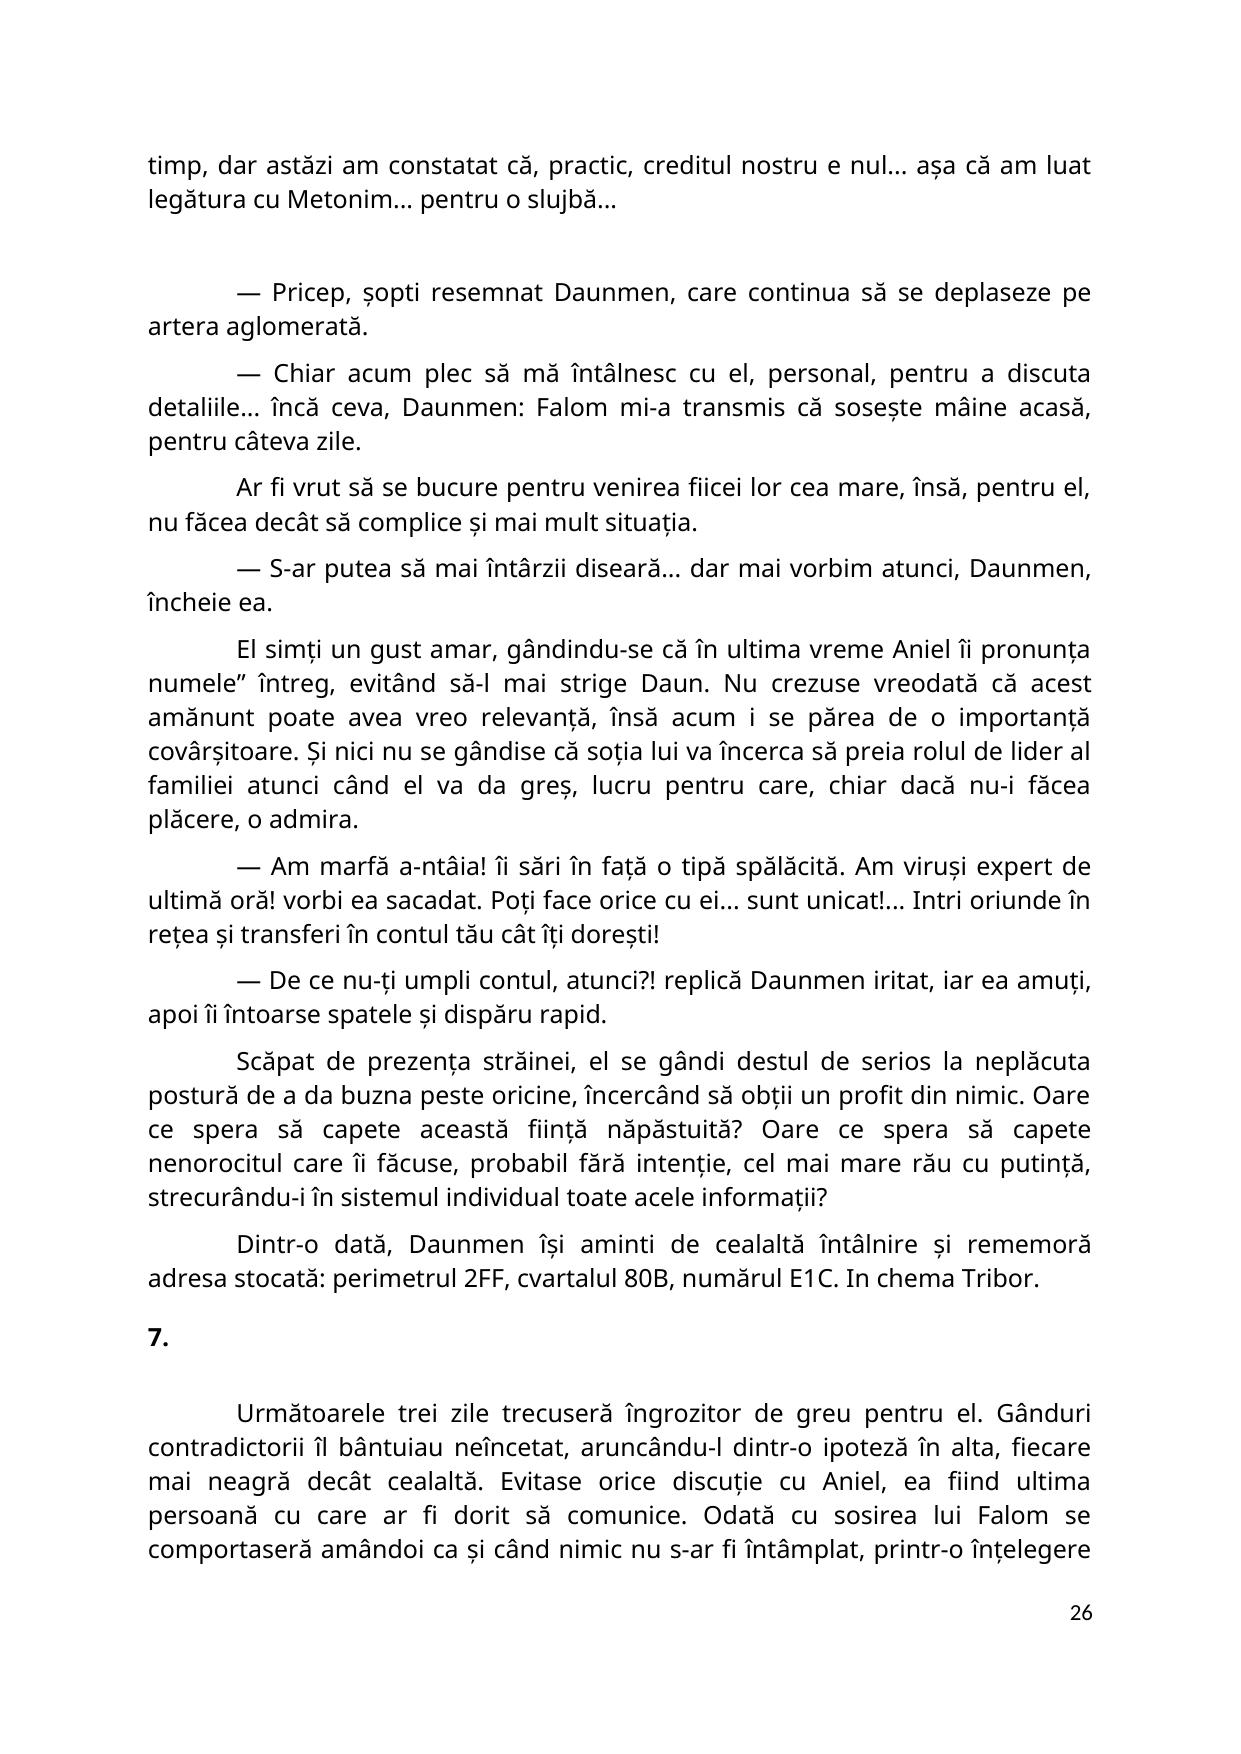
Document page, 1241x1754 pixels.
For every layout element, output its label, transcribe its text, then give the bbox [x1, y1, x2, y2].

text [148, 1396, 1093, 1566]
text 7. [148, 1319, 1093, 1353]
text ― S-ar putea să mai întârzii diseară... dar mai vorbim atunci, Daunmen, încheie ea. [148, 551, 1093, 619]
text El simţi un gust amar, gândindu-se că în ultima vreme Aniel îi pronunţa numele” întreg, evitând să-l mai strige Daun. Nu crezuse vreodată că acest amănunt poate avea vreo relevanţă, însă acum i se părea de o importanţă covârşitoare. Şi nici nu se gândise că soţia lui va încerca să preia rolul de lider al familiei atunci când el va da greş, lucru pentru care, chiar dacă nu-i făcea plăcere, o admira. [148, 631, 1093, 836]
text Scăpat de prezenţa străinei, el se gândi destul de serios la neplăcuta postură de a da buzna peste oricine, încercând să obţii un profit din nimic. Oare ce spera să capete această fiinţă năpăstuită? Oare ce spera să capete nenorocitul care îi făcuse, probabil fără intenţie, cel mai mare rău cu putinţă, strecurându-i în sistemul individual toate acele informaţii? [148, 1043, 1093, 1214]
text ― De ce nu-ţi umpli contul, atunci?! replică Daunmen iritat, iar ea amuţi, apoi îi întoarse spatele şi dispăru rapid. [148, 963, 1093, 1031]
text ― Am marfă a-ntâia! îi sări în faţă o tipă spălăcită. Am viruşi expert de ultimă oră! vorbi ea sacadat. Poţi face orice cu ei... sunt unicat!... Intri oriunde în reţea şi transferi în contul tău cât îţi doreşti! [148, 848, 1093, 950]
text ― Chiar acum plec să mă întâlnesc cu el, personal, pentru a discuta detaliile... încă ceva, Daunmen: Falom mi-a transmis că soseşte mâine acasă, pentru câteva zile. [148, 355, 1093, 458]
text Ar fi vrut să se bucure pentru venirea fiicei lor cea mare, însă, pentru el, nu făcea decât să complice şi mai mult situaţia. [148, 470, 1093, 538]
text ― Pricep, şopti resemnat Daunmen, care continua să se deplaseze pe artera aglomerată. [148, 275, 1093, 343]
text Dintr-o dată, Daunmen îşi aminti de cealaltă întâlnire şi rememoră adresa stocată: perimetrul 2FF, cvartalul 80B, numărul E1C. In chema Tribor. [148, 1226, 1093, 1294]
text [148, 148, 1093, 216]
